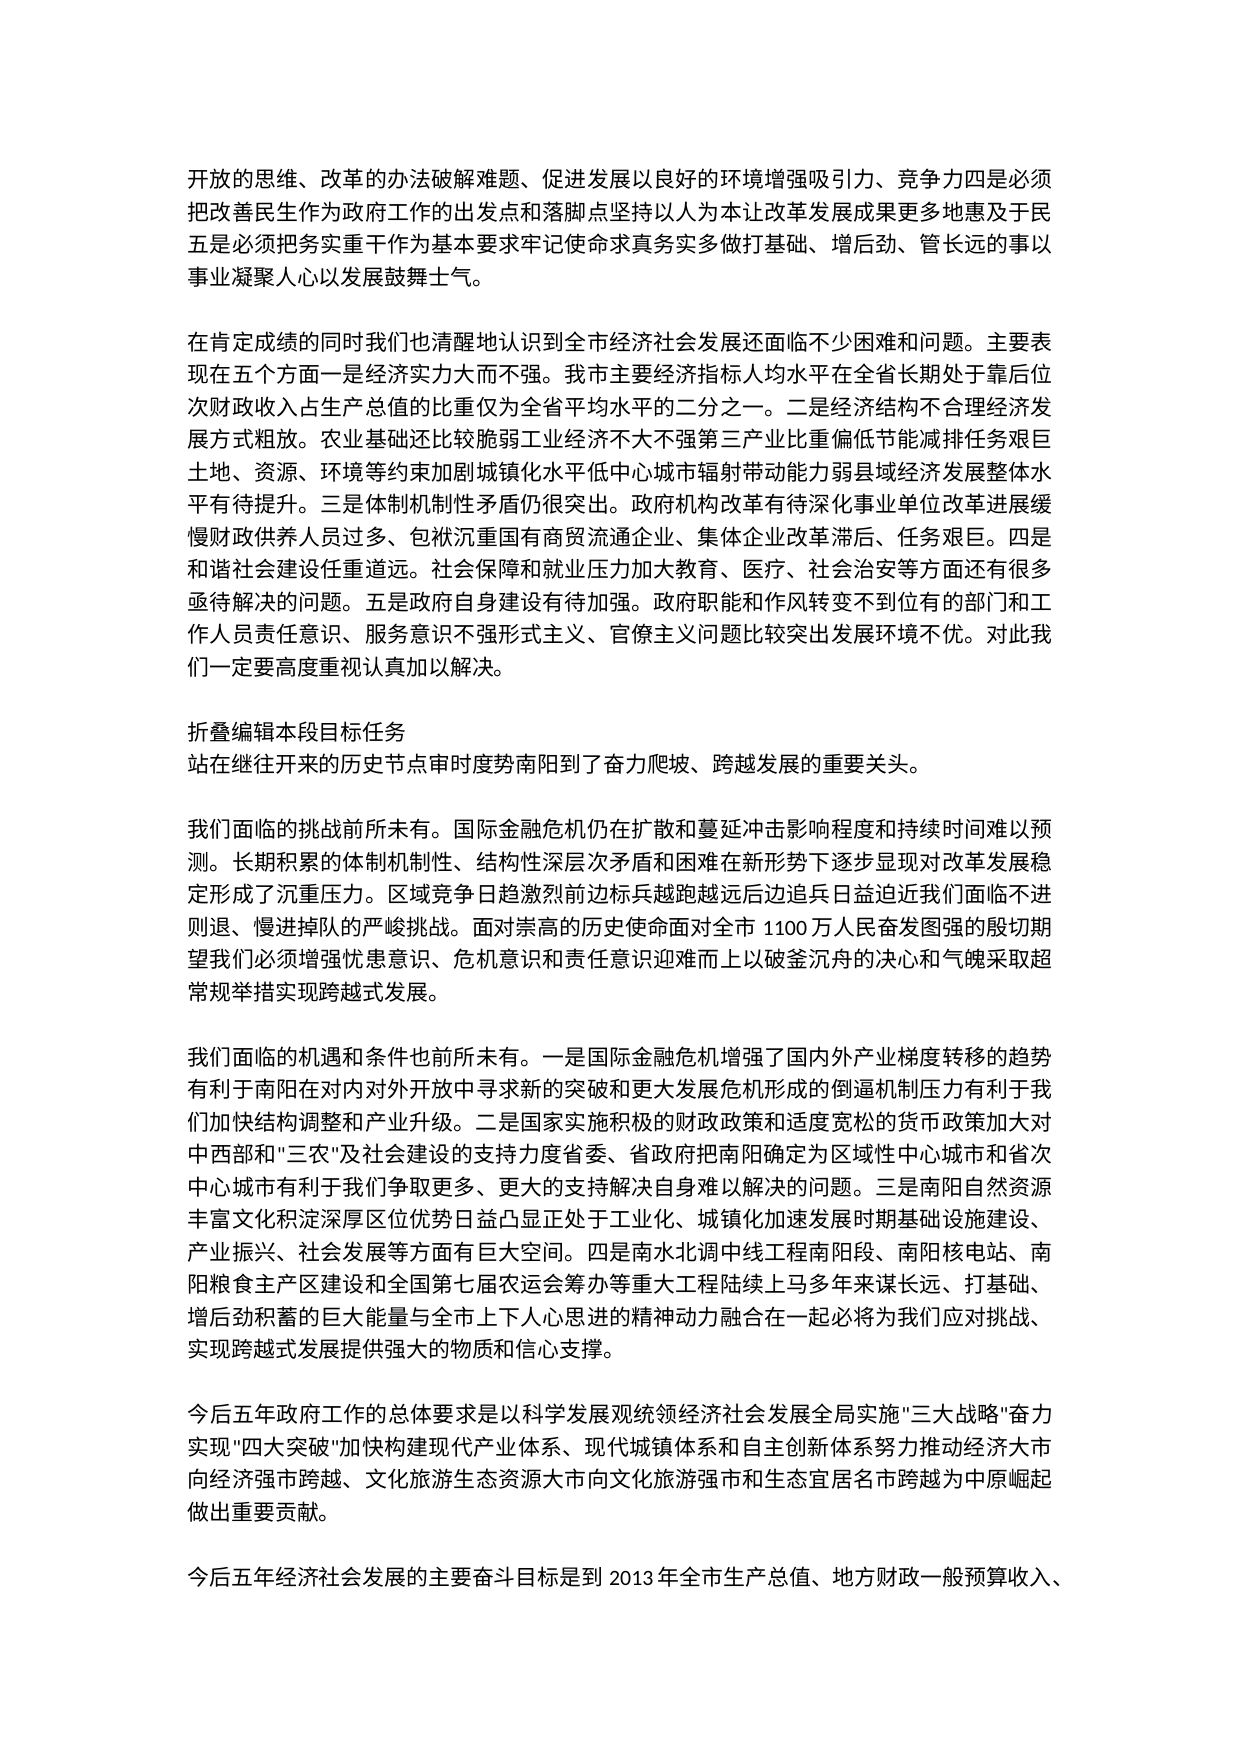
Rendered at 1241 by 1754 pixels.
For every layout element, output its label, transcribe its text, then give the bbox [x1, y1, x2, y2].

text 在肯定成绩的同时我们也清醒地认识到全市经济社会发展还面临不少困难和问题。主要表现在五个方面一是经济实力大而不强。我市主要经济指标人均水平在全省长期处于靠后位次财政收入占生产总值的比重仅为全省平均水平的二分之一。二是经济结构不合理经济发展方式粗放。农业基础还比较脆弱工业经济不大不强第三产业比重偏低节能减排任务艰巨土地、资源、环境等约束加剧城镇化水平低中心城市辐射带动能力弱县域经济发展整体水平有待提升。三是体制机制性矛盾仍很突出。政府机构改革有待深化事业单位改革进展缓慢财政供养人员过多、包袱沉重国有商贸流通企业、集体企业改革滞后、任务艰巨。四是和谐社会建设任重道远。社会保障和就业压力加大教育、医疗、社会治安等方面还有很多亟待解决的问题。五是政府自身建设有待加强。政府职能和作风转变不到位有的部门和工作人员责任意识、服务意识不强形式主义、官僚主义问题比较突出发展环境不优。对此我们一定要高度重视认真加以解决。 [187, 324, 1053, 682]
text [187, 162, 1053, 292]
text 我们面临的机遇和条件也前所未有。一是国际金融危机增强了国内外产业梯度转移的趋势有利于南阳在对内对外开放中寻求新的突破和更大发展危机形成的倒逼机制压力有利于我们加快结构调整和产业升级。二是国家实施积极的财政政策和适度宽松的货币政策加大对中西部和"三农"及社会建设的支持力度省委、省政府把南阳确定为区域性中心城市和省次中心城市有利于我们争取更多、更大的支持解决自身难以解决的问题。三是南阳自然资源丰富文化积淀深厚区位优势日益凸显正处于工业化、城镇化加速发展时期基础设施建设、产业振兴、社会发展等方面有巨大空间。四是南水北调中线工程南阳段、南阳核电站、南阳粮食主产区建设和全国第七届农运会筹办等重大工程陆续上马多年来谋长远、打基础、增后劲积蓄的巨大能量与全市上下人心思进的精神动力融合在一起必将为我们应对挑战、实现跨越式发展提供强大的物质和信心支撑。 [187, 1039, 1053, 1364]
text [187, 1559, 1053, 1592]
text 今后五年政府工作的总体要求是以科学发展观统领经济社会发展全局实施"三大战略"奋力实现"四大突破"加快构建现代产业体系、现代城镇体系和自主创新体系努力推动经济大市向经济强市跨越、文化旅游生态资源大市向文化旅游强市和生态宜居名市跨越为中原崛起做出重要贡献。 [187, 1397, 1053, 1527]
text 我们面临的挑战前所未有。国际金融危机仍在扩散和蔓延冲击影响程度和持续时间难以预测。长期积累的体制机制性、结构性深层次矛盾和困难在新形势下逐步显现对改革发展稳定形成了沉重压力。区域竞争日趋激烈前边标兵越跑越远后边追兵日益迫近我们面临不进则退、慢进掉队的严峻挑战。面对崇高的历史使命面对全市1100万人民奋发图强的殷切期望我们必须增强忧患意识、危机意识和责任意识迎难而上以破釜沉舟的决心和气魄采取超常规举措实现跨越式发展。 [187, 812, 1053, 1007]
text 折叠编辑本段目标任务 [187, 714, 1053, 747]
text 站在继往开来的历史节点审时度势南阳到了奋力爬坡、跨越发展的重要关头。 [187, 747, 1053, 779]
